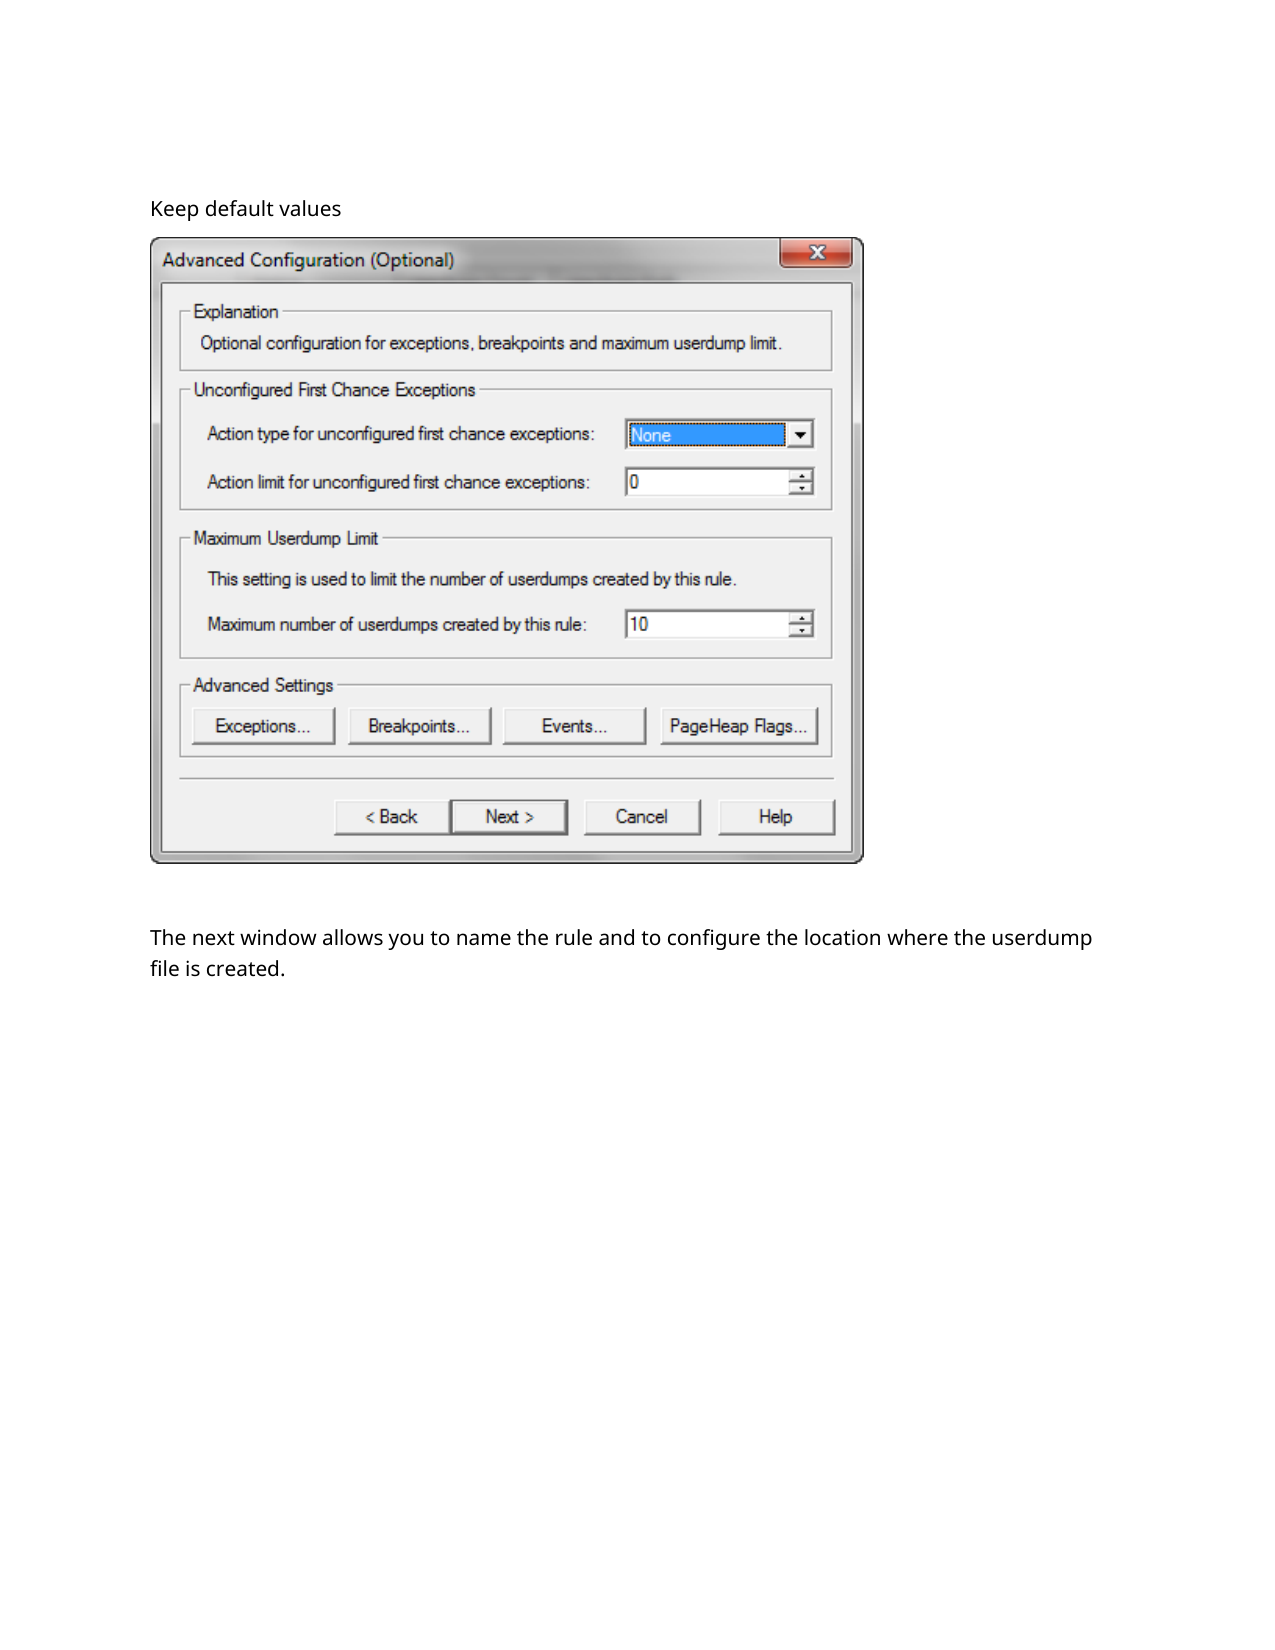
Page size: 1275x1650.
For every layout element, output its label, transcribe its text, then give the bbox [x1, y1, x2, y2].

text The next window allows you to name the rule and to configure the location where the userdump file is created. [150, 923, 1125, 983]
picture [150, 237, 864, 864]
text Keep default values [150, 194, 1125, 222]
